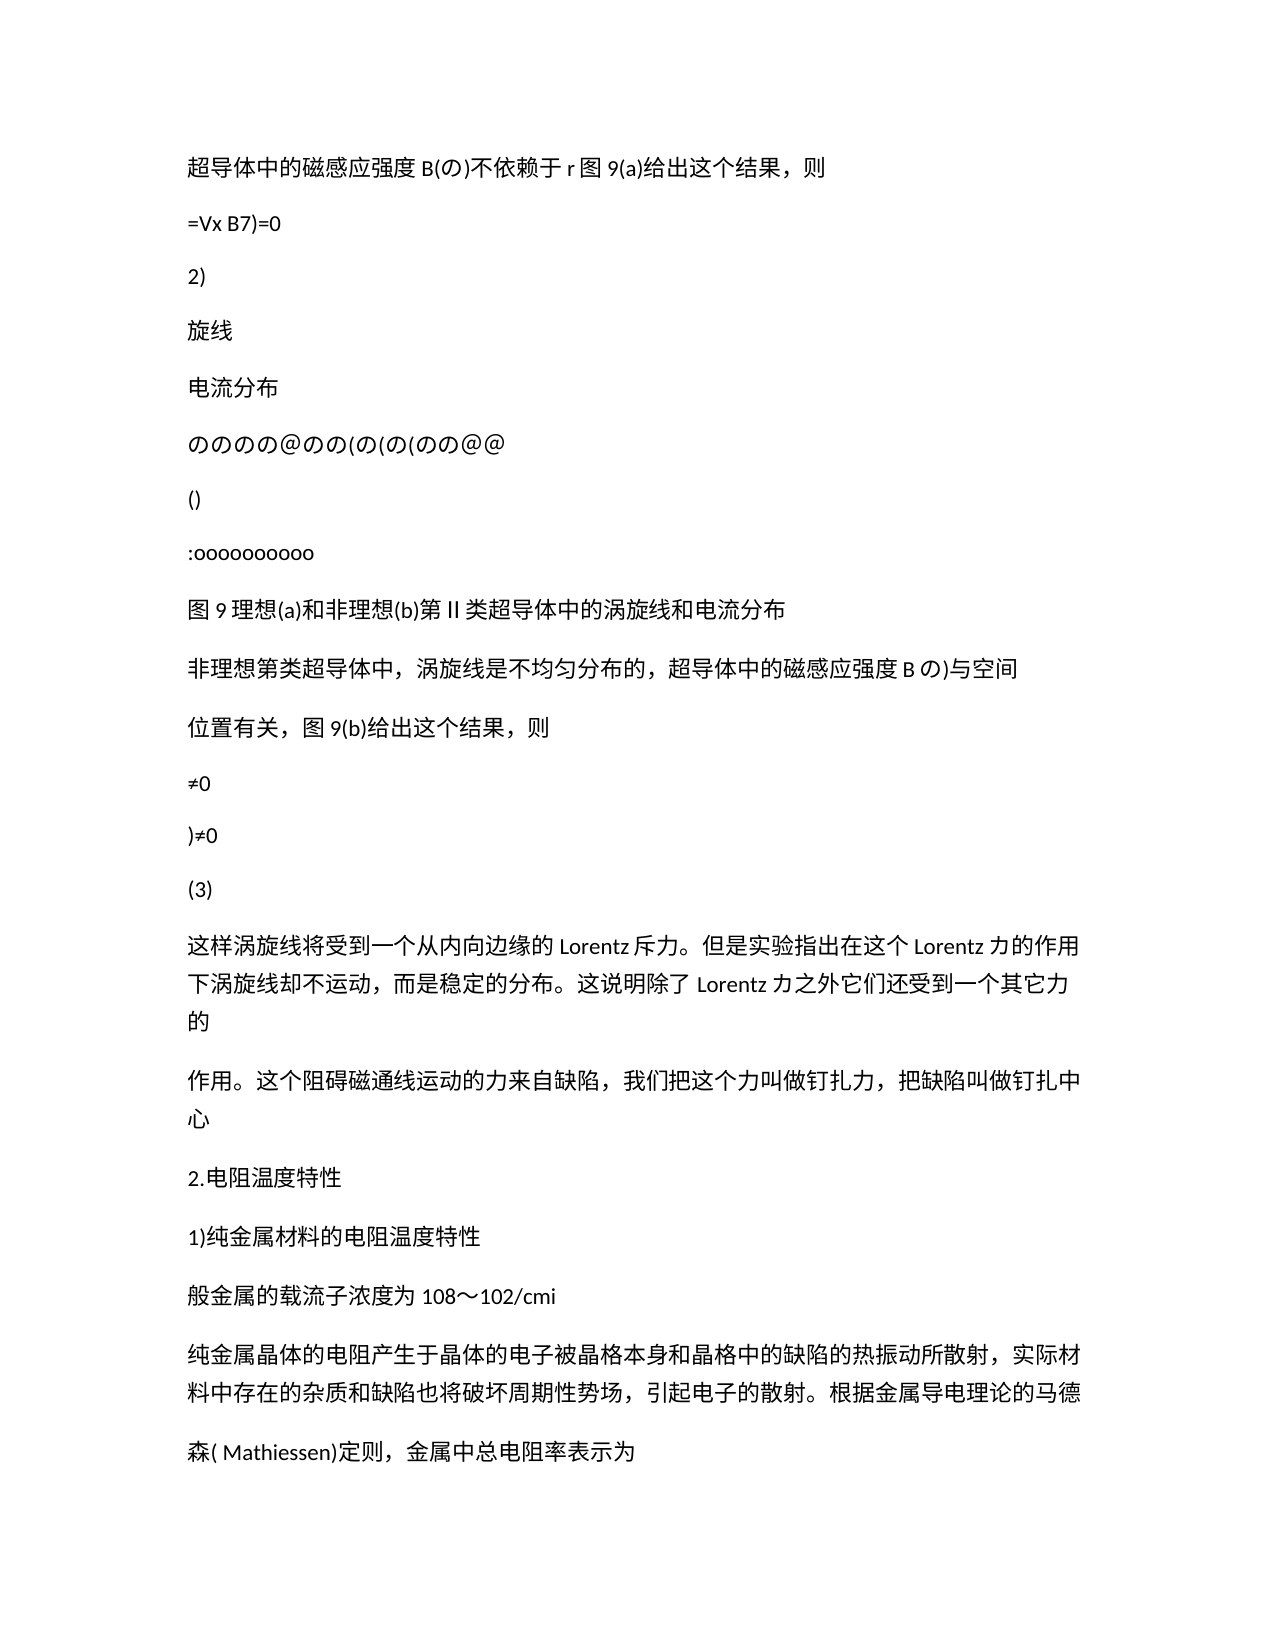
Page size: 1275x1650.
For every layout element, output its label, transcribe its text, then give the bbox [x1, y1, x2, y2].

text 超导体中的磁感应强度B(の)不依赖于r图9(a)给出这个结果，则 [187, 150, 1087, 183]
text :oooooooooo [187, 538, 1087, 567]
text 纯金属晶体的电阻产生于晶体的电子被晶格本身和晶格中的缺陷的热振动所散射，实际材料中存在的杂质和缺陷也将破坏周期性势场，引起电子的散射。根据金属导电理论的马德 [187, 1337, 1087, 1408]
text () [187, 486, 1087, 513]
text (3) [187, 875, 1087, 903]
text 电流分布 [187, 372, 1087, 403]
text )≠0 [187, 822, 1087, 850]
text 图9理想(a)和非理想(b)第Ⅱ类超导体中的涡旋线和电流分布 [187, 592, 1087, 625]
text =Vx B7)=0 [187, 209, 1087, 237]
text 非理想第类超导体中，涡旋线是不均匀分布的，超导体中的磁感应强度Bの)与空间 [187, 651, 1087, 684]
text 2.电阻温度特性 [187, 1160, 1087, 1193]
text 位置有关，图9(b)给出这个结果，则 [187, 710, 1087, 743]
text 森( Mathiessen)定则，金属中总电阻率表示为 [187, 1434, 1087, 1467]
text 作用。这个阻碍磁通线运动的力来自缺陷，我们把这个力叫做钉扎力，把缺陷叫做钉扎中心 [187, 1063, 1087, 1134]
text のののの＠のの(の(の(のの＠＠ [187, 429, 1087, 460]
text 旋线 [187, 315, 1087, 346]
text ≠0 [187, 769, 1087, 797]
text 1)纯金属材料的电阻温度特性 [187, 1219, 1087, 1252]
text 这样涡旋线将受到一个从内向边缘的 Lorentz斥力。但是实验指出在这个 Lorentzカ的作用下涡旋线却不运动，而是稳定的分布。这说明除了 Lorentzカ之外它们还受到一个其它力的 [187, 928, 1087, 1037]
text 2) [187, 262, 1087, 290]
text 般金属的载流子浓度为108～102/cmi [187, 1278, 1087, 1311]
